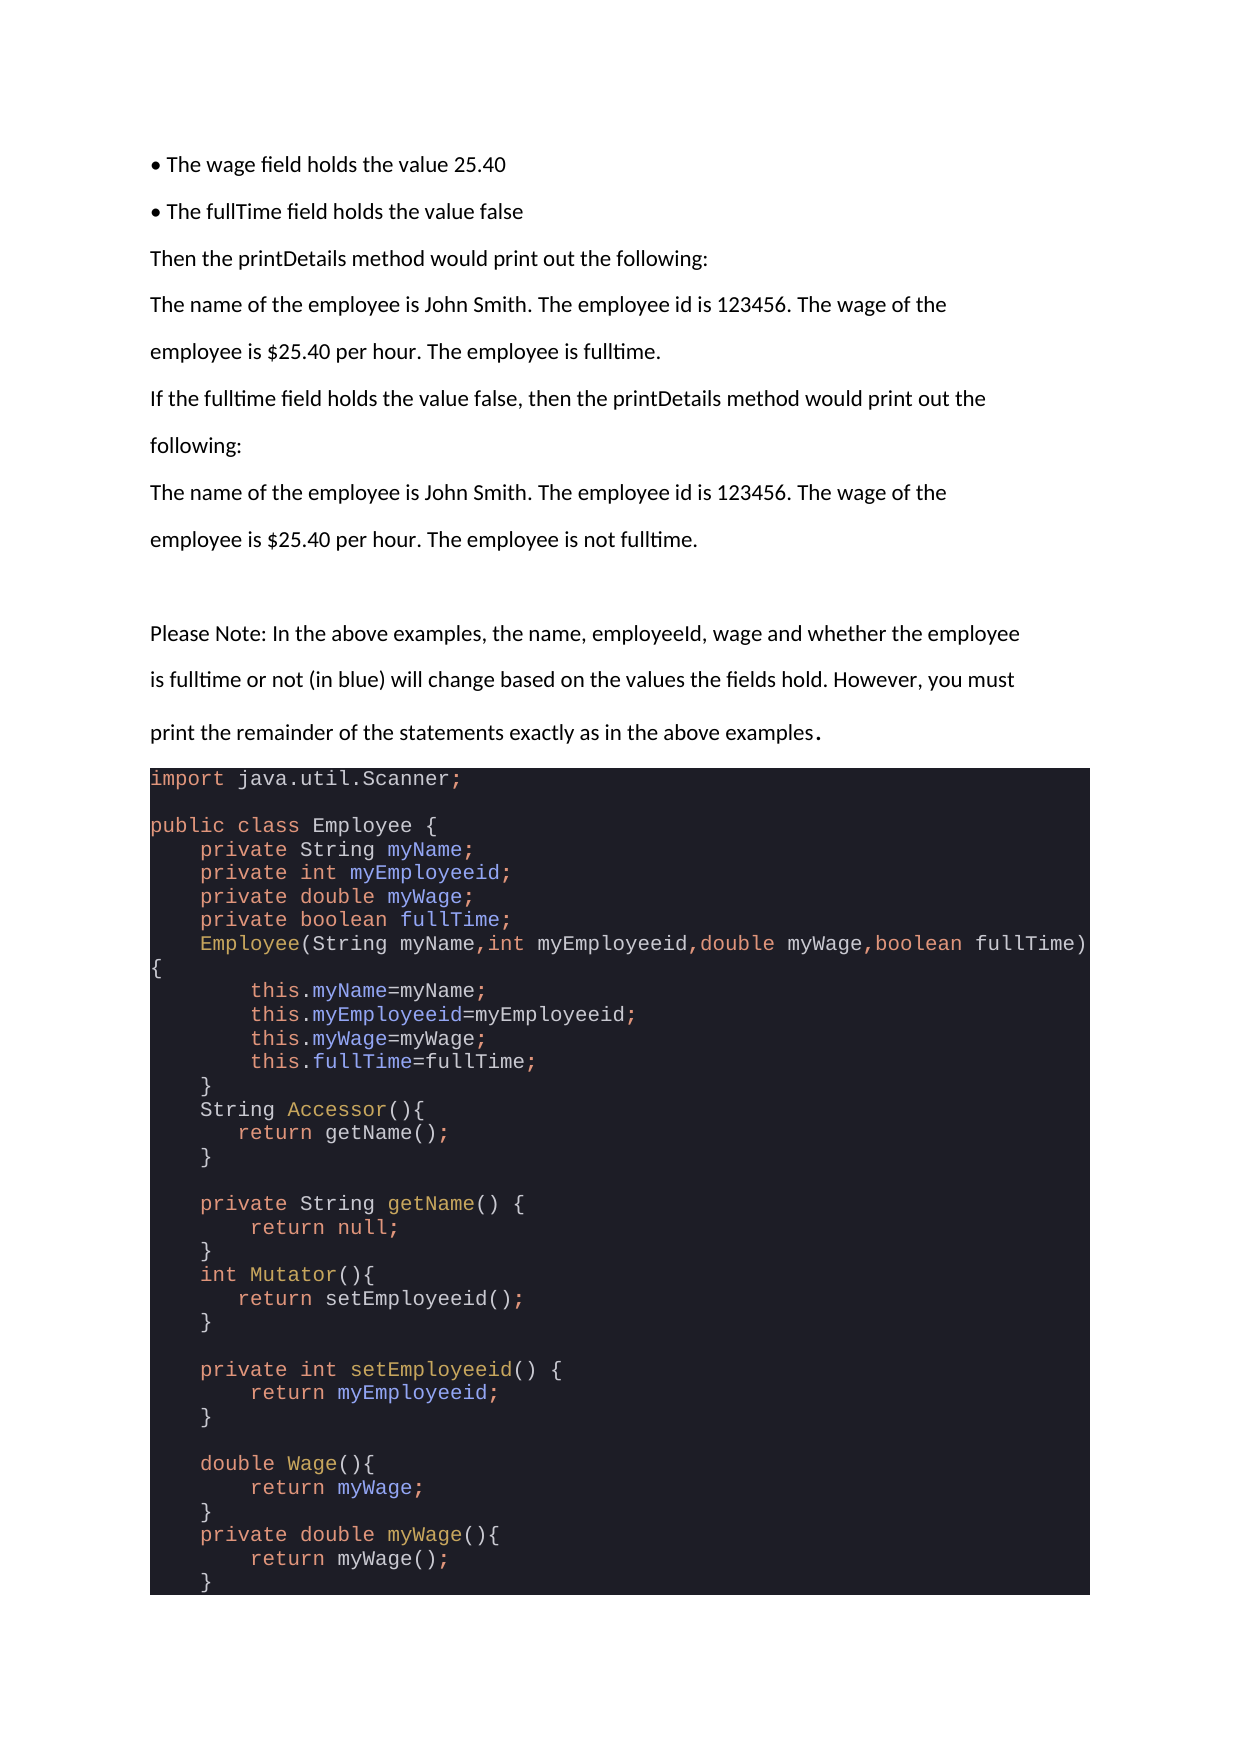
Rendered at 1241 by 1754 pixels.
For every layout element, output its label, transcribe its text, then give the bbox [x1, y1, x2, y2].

text The name of the employee is John Smith. The employee id is 123456. The wage of the [150, 291, 1090, 319]
text employee is $25.40 per hour. The employee is not fulltime. [150, 525, 1090, 553]
text The name of the employee is John Smith. The employee id is 123456. The wage of the [150, 478, 1090, 506]
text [150, 768, 1090, 1595]
text following: [150, 431, 1090, 459]
text Then the printDetails method would print out the following: [150, 244, 1090, 272]
text employee is $25.40 per hour. The employee is fulltime. [150, 337, 1090, 366]
text If the fulltime field holds the value false, then the printDetails method would print out the [150, 384, 1090, 412]
text • The fullTime field holds the value false [150, 197, 1090, 225]
text Please Note: In the above examples, the name, employeeId, wage and whether the employee [150, 619, 1090, 647]
text • The wage field holds the value 25.40 [150, 150, 1090, 178]
text print the remainder of the statements exactly as in the above examples. [150, 712, 1090, 748]
text is fulltime or not (in blue) will change based on the values the fields hold. However, you must [150, 666, 1090, 694]
